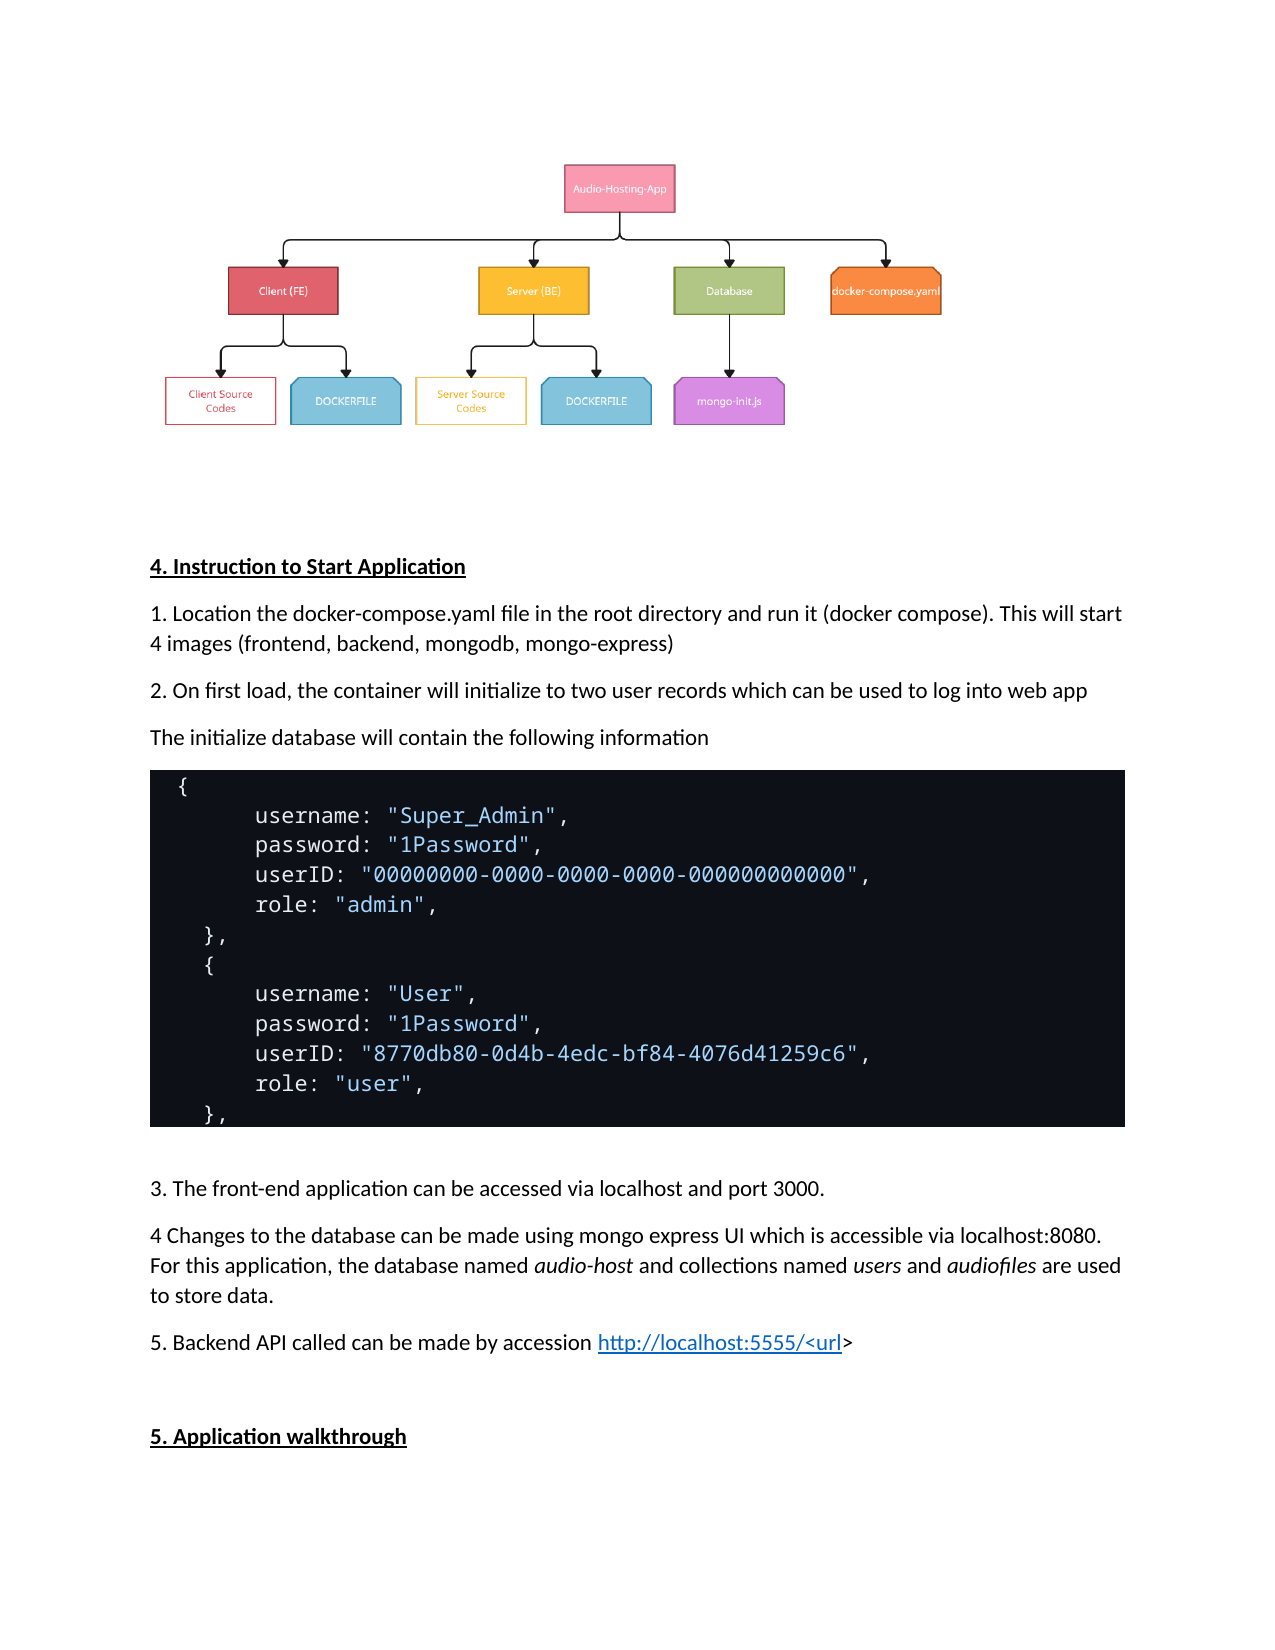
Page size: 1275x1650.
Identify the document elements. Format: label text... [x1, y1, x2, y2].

text { [150, 770, 1125, 799]
text username: "Super_Admin", [150, 799, 1125, 829]
text 3. The front-end application can be accessed via localhost and port 3000. [150, 1174, 1125, 1202]
text }, [150, 1097, 1125, 1127]
text 2. On first load, the container will initialize to two user records which can be used to log into web app [150, 676, 1125, 704]
text }, [150, 919, 1125, 948]
text password: "1Password", [150, 1008, 1125, 1038]
text role: "user", [150, 1068, 1125, 1097]
text 1. Location the docker-compose.yaml file in the root directory and run it (docker compose). This will start 4 images (frontend, backend, mongodb, mongo-express) [150, 599, 1125, 657]
text role: "admin", [150, 889, 1125, 919]
text 5. Backend API called can be made by accession http://localhost:5555/<url> [150, 1328, 1125, 1356]
text { [150, 948, 1125, 978]
text password: "1Password", [150, 829, 1125, 859]
picture [150, 150, 956, 440]
text userID: "8770db80-0d4b-4edc-bf84-4076d41259c6", [150, 1038, 1125, 1068]
text 5. Application walkthrough [150, 1422, 1125, 1450]
text userID: "00000000-0000-0000-0000-000000000000", [150, 859, 1125, 889]
text 4 Changes to the database can be made using mongo express UI which is accessible via localhost:8080. For this application, the database named audio-host and collections named users and audiofiles are used to store data. [150, 1221, 1125, 1309]
text The initialize database will contain the following information [150, 723, 1125, 751]
text username: "User", [150, 978, 1125, 1008]
text 4. Instruction to Start Application [150, 552, 1125, 580]
